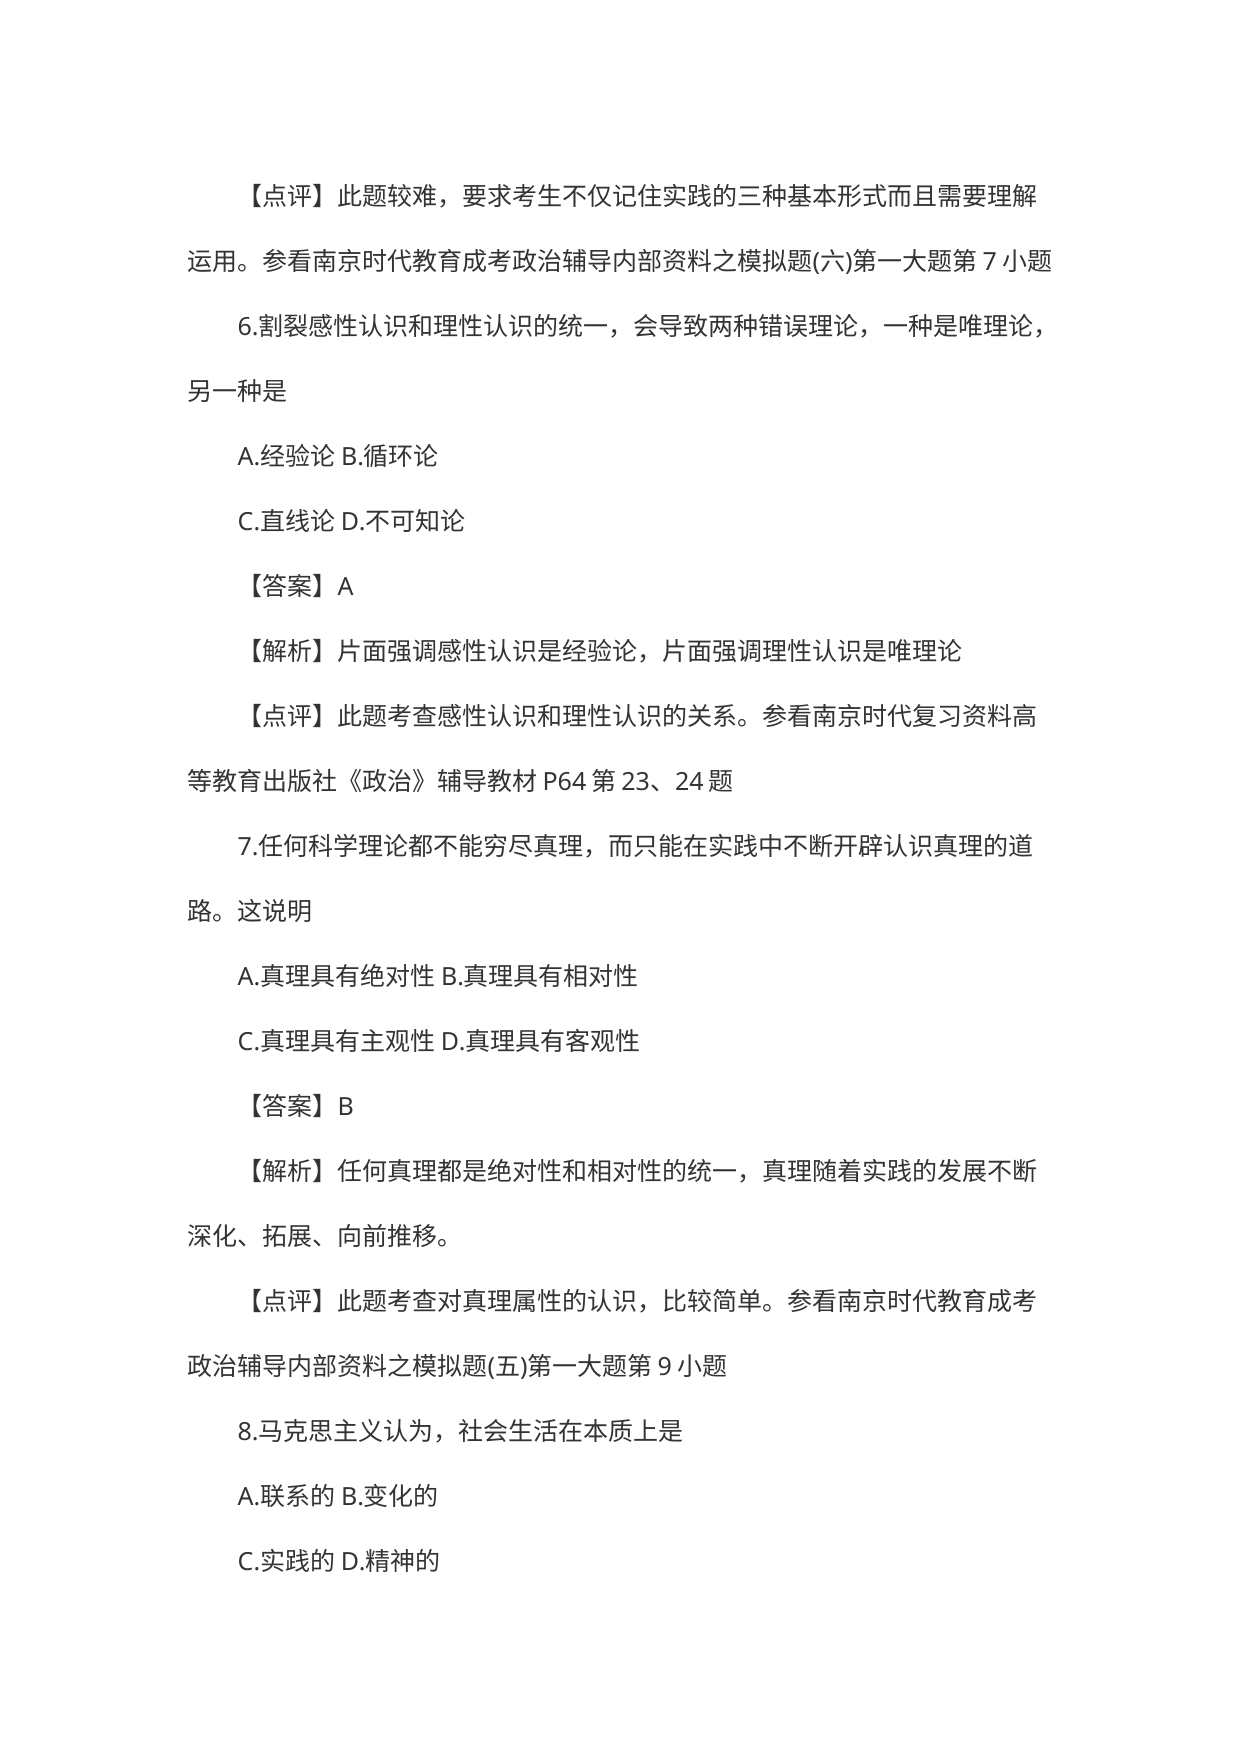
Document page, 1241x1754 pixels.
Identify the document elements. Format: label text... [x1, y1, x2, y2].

text 【点评】此题较难，要求考生不仅记住实践的三种基本形式而且需要理解运用。参看南京时代教育成考政治辅导内部资料之模拟题(六)第一大题第7小题 [187, 162, 1053, 292]
text 【解析】任何真理都是绝对性和相对性的统一，真理随着实践的发展不断深化、拓展、向前推移。 [187, 1137, 1053, 1267]
text A.经验论 B.循环论 [187, 422, 1053, 487]
text 6.割裂感性认识和理性认识的统一，会导致两种错误理论，一种是唯理论，另一种是 [187, 292, 1053, 422]
text 【点评】此题考查感性认识和理性认识的关系。参看南京时代复习资料高等教育出版社《政治》辅导教材P64第23、24题 [187, 682, 1053, 812]
text 7.任何科学理论都不能穷尽真理，而只能在实践中不断开辟认识真理的道路。这说明 [187, 812, 1053, 942]
text 【答案】A [187, 552, 1053, 617]
text C.实践的 D.精神的 [187, 1527, 1053, 1592]
text C.真理具有主观性 D.真理具有客观性 [187, 1007, 1053, 1072]
text A.联系的 B.变化的 [187, 1462, 1053, 1527]
text 【点评】此题考查对真理属性的认识，比较简单。参看南京时代教育成考政治辅导内部资料之模拟题(五)第一大题第9小题 [187, 1267, 1053, 1397]
text 【解析】片面强调感性认识是经验论，片面强调理性认识是唯理论 [187, 617, 1053, 682]
text C.直线论 D.不可知论 [187, 487, 1053, 552]
text 【答案】B [187, 1072, 1053, 1137]
text A.真理具有绝对性 B.真理具有相对性 [187, 942, 1053, 1007]
text 8.马克思主义认为，社会生活在本质上是 [187, 1397, 1053, 1462]
